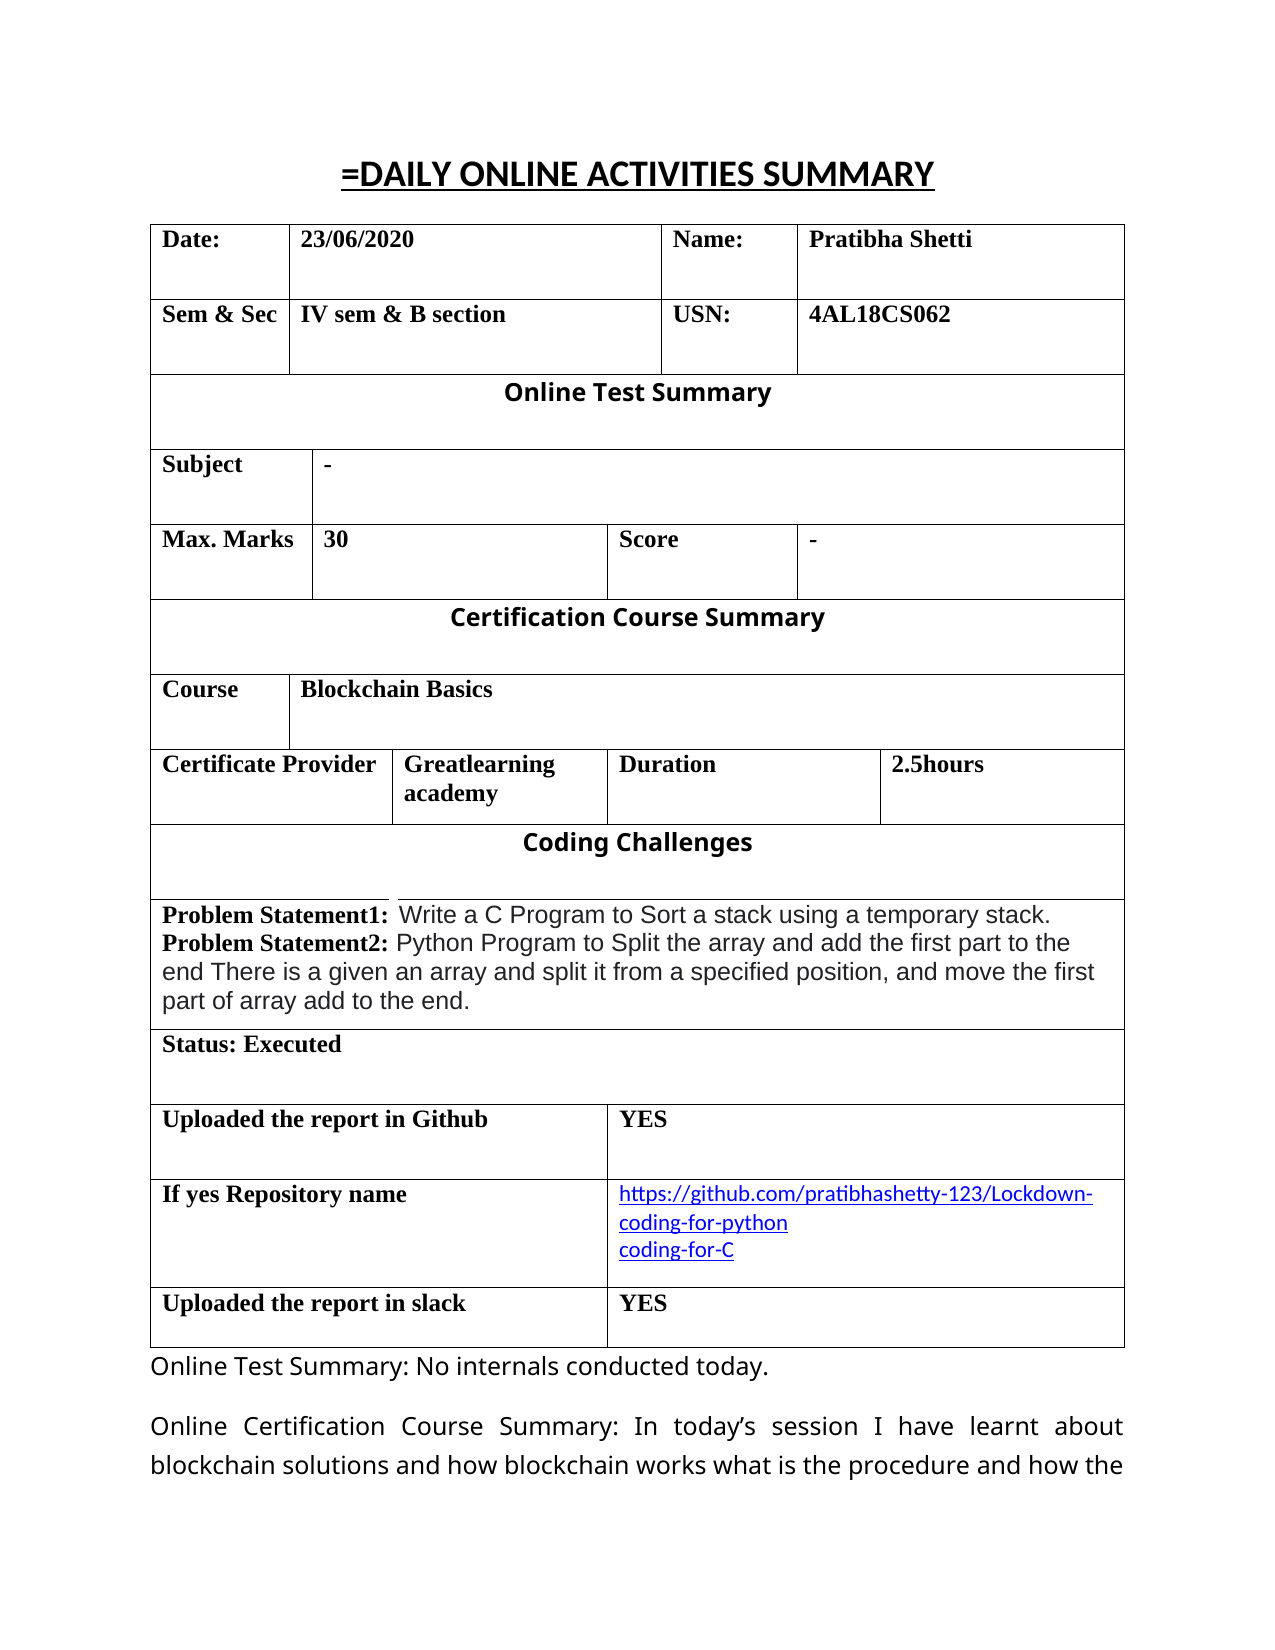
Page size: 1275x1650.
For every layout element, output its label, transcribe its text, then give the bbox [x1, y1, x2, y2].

table_cell Score [608, 525, 797, 598]
table_cell Uploaded the report in slack [151, 1288, 607, 1347]
table_cell Coding Challenges [151, 825, 1124, 898]
table_cell Greatlearning academy [393, 750, 607, 823]
table_header Name: [662, 225, 797, 298]
table_cell Duration [608, 750, 880, 823]
text Online Test Summary: No internals conducted today. [150, 1348, 1125, 1382]
text =DAILY ONLINE ACTIVITIES SUMMARY [150, 150, 1125, 196]
table_cell Blockchain Basics [290, 675, 1124, 748]
table_cell 30 [313, 525, 607, 598]
table_cell Certificate Provider [151, 750, 392, 823]
table_cell Max. Marks [151, 525, 312, 598]
table_cell - [798, 525, 1124, 598]
table_cell Sem & Sec [151, 300, 289, 373]
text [150, 1408, 1125, 1481]
table_cell Problem Statement1: Write a C Program to Sort a stack using a temporary stack. Problem Statement2: Python Program to Split the array and add the first part to the end There is a given an array and split it from a specified position, and move the first part of array add to the end. [151, 900, 1124, 1028]
table_header 23/06/2020 [290, 225, 661, 298]
table_cell Certification Course Summary [151, 600, 1124, 673]
table_cell Online Test Summary [151, 375, 1124, 448]
table_cell https://github.com/pratibhashetty-123/Lockdown-coding-for-python https://github.com/pratibhashetty-123/Lockdown-coding-for-C [608, 1180, 1124, 1287]
table_cell Course [151, 675, 289, 748]
table_cell If yes Repository name [151, 1180, 607, 1287]
table_cell Subject [151, 450, 312, 523]
table_cell YES [608, 1105, 1124, 1178]
table_cell YES [608, 1288, 1124, 1347]
table_cell 2.5hours [881, 750, 1124, 823]
table_header Pratibha Shetti [798, 225, 1124, 298]
table_cell USN: [662, 300, 797, 373]
table_header Date: [151, 225, 289, 298]
table_cell Status: Executed [151, 1030, 1124, 1103]
table_cell IV sem & B section [290, 300, 661, 373]
table_cell Uploaded the report in Github [151, 1105, 607, 1178]
table_cell 4AL18CS062 [798, 300, 1124, 373]
table_cell - [313, 450, 1124, 523]
